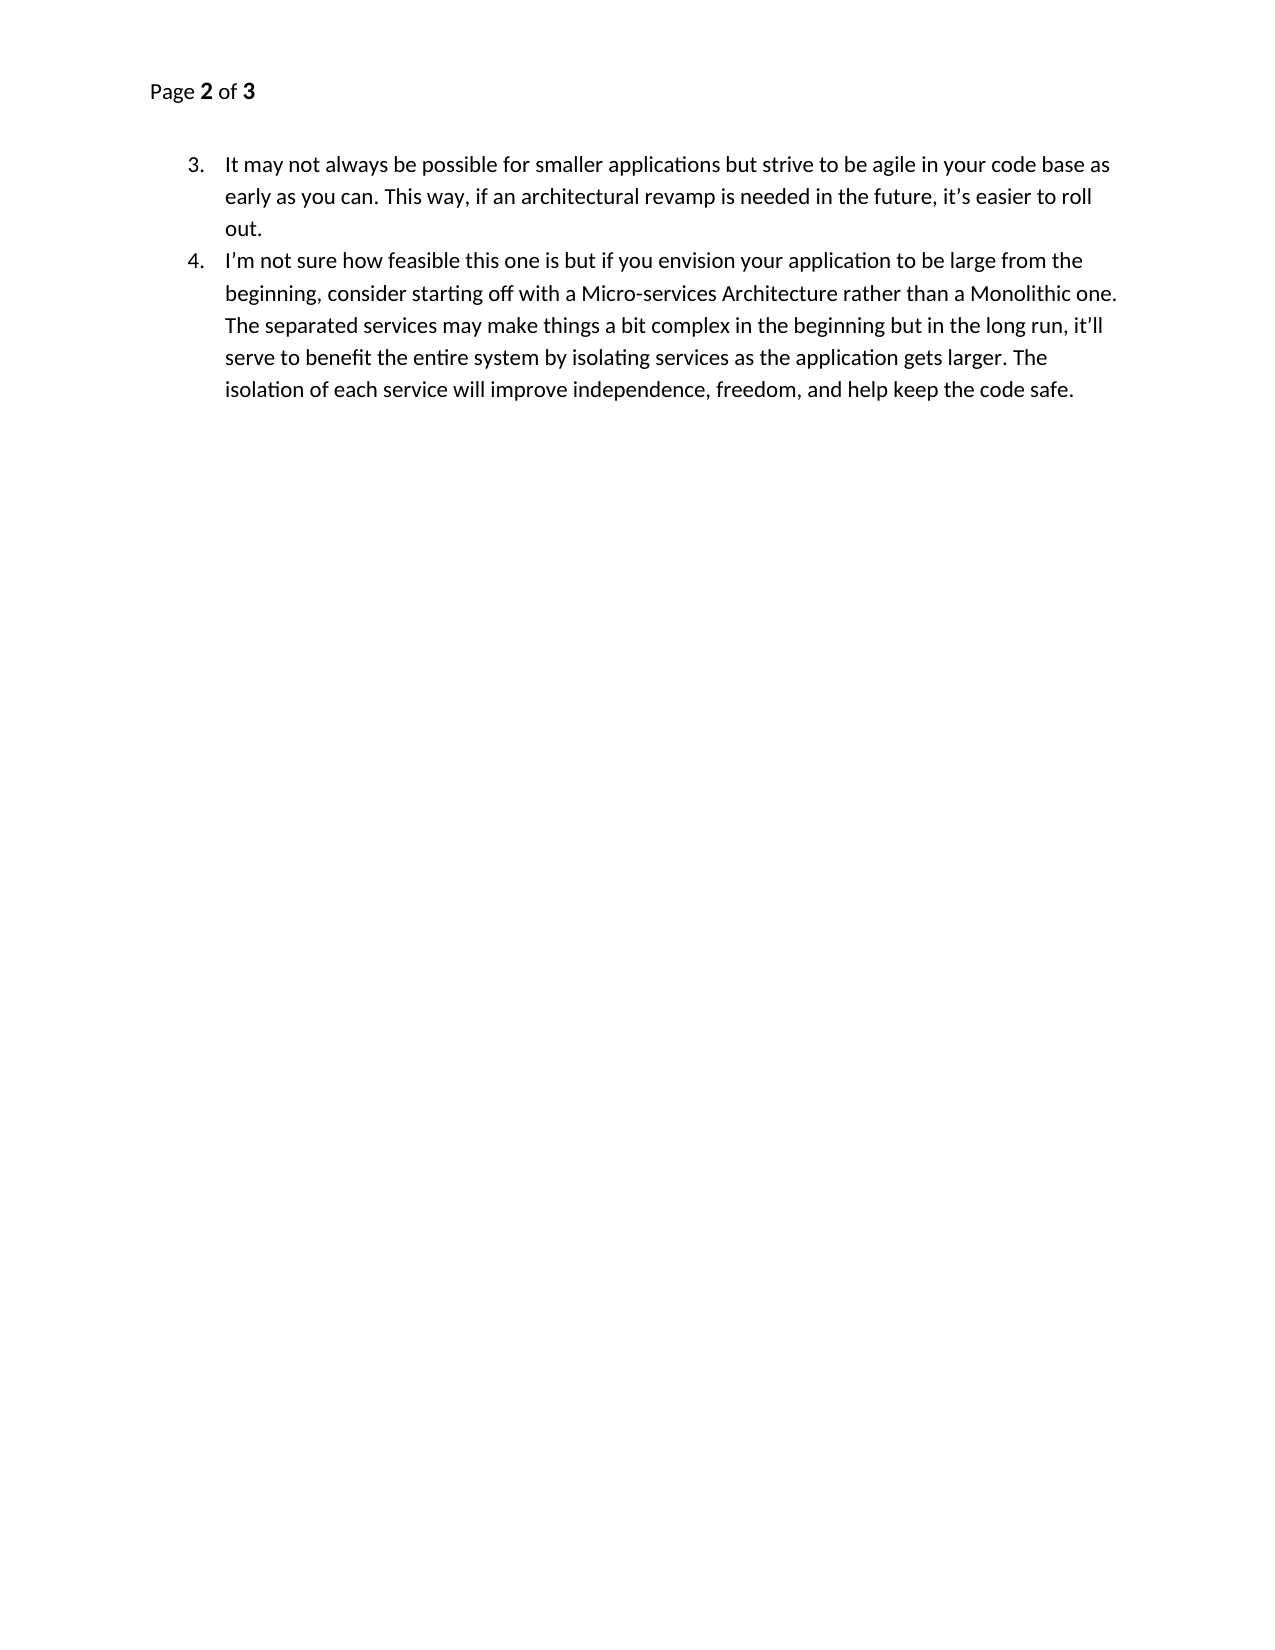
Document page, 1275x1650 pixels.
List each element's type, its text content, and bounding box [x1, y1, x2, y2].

list I’m not sure how feasible this one is but if you envision your application to be large from the beginning, consider starting off with a Micro-services Architecture rather than a Monolithic one. The separated services may make things a bit complex in the beginning but in the long run, it’ll serve to benefit the entire system by isolating services as the application gets larger. The isolation of each service will improve independence, freedom, and help keep the code safe. [187, 247, 1125, 403]
list It may not always be possible for smaller applications but strive to be agile in your code base as early as you can. This way, if an architectural revamp is needed in the future, it’s easier to roll out. [187, 150, 1125, 242]
